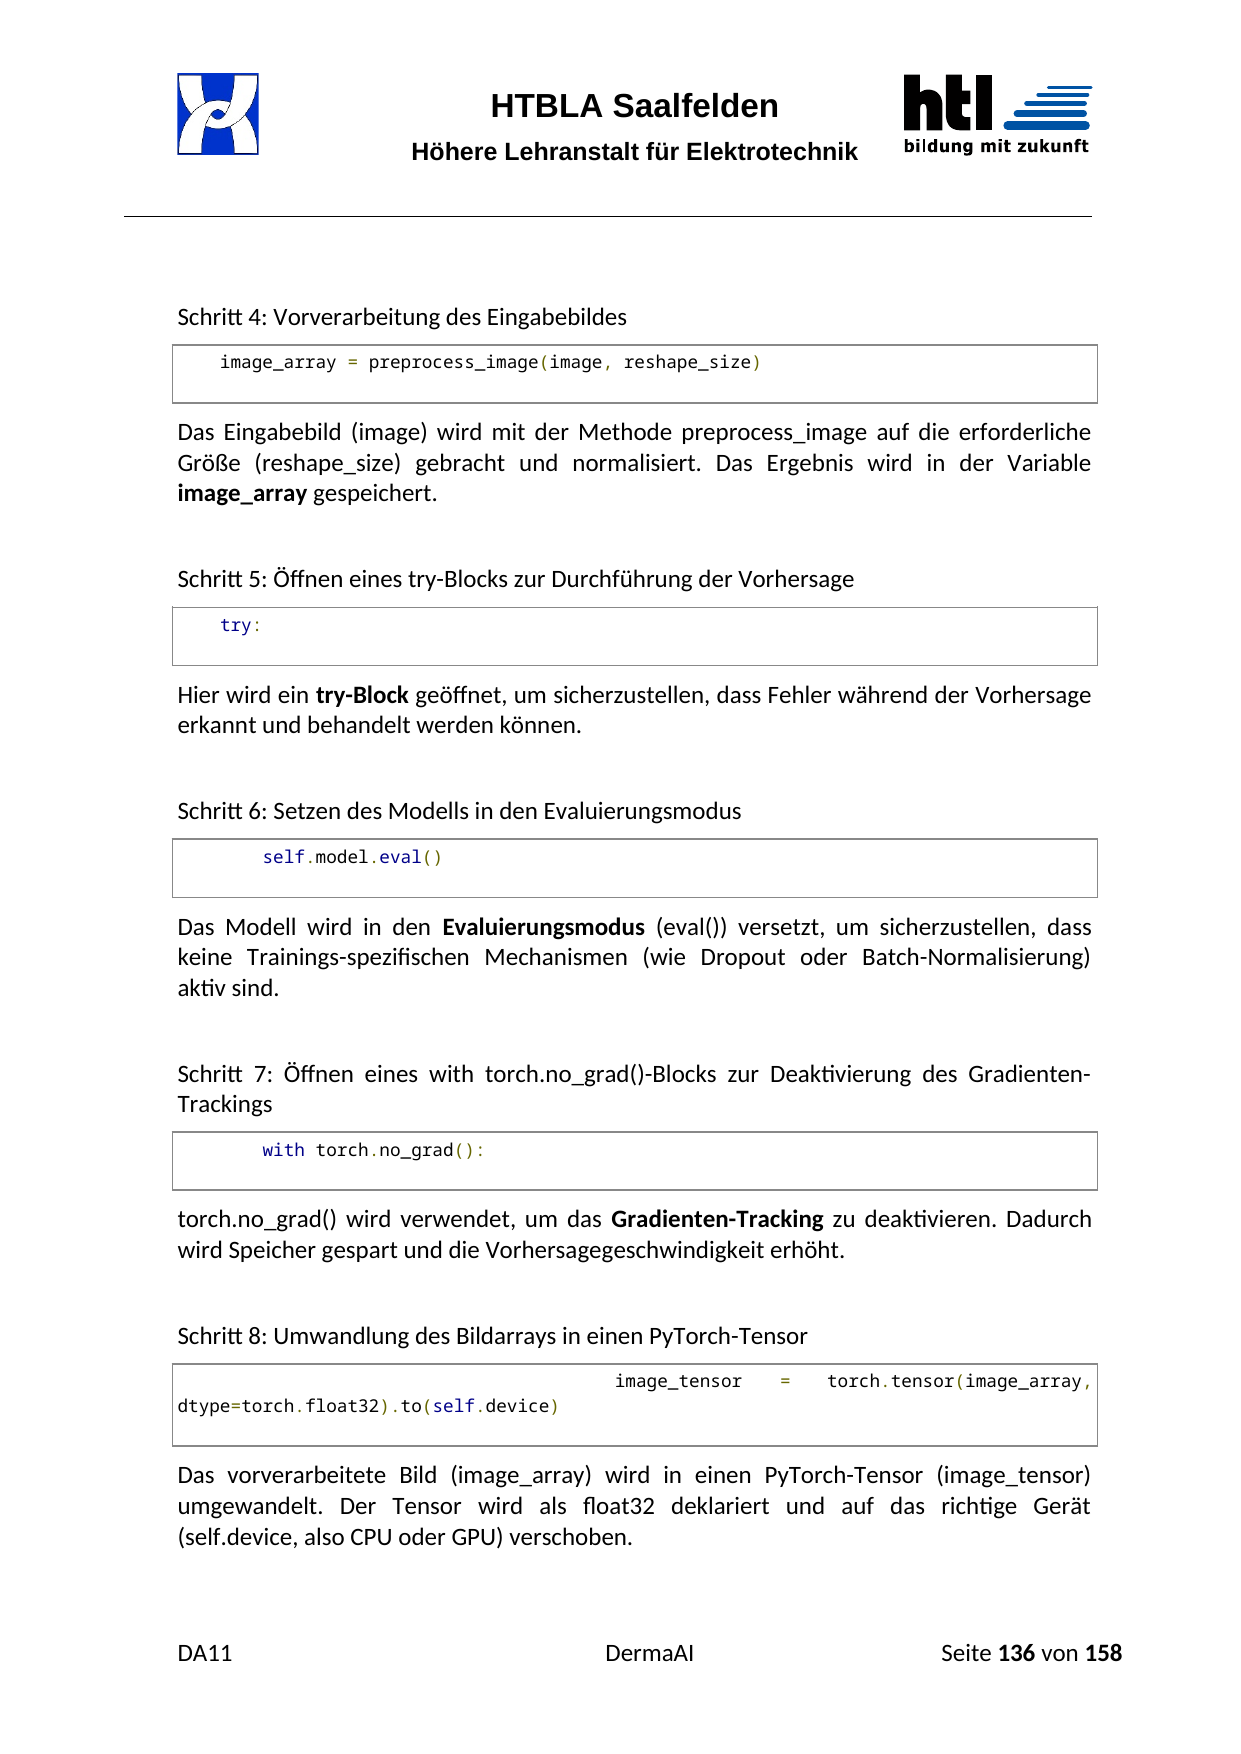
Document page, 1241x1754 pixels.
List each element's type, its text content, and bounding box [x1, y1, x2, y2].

text self.model.eval() [173, 840, 1097, 868]
text image_tensor = torch.tensor(image_array, dtype=torch.float32).to(self.device) [173, 1365, 1097, 1417]
text image_array = preprocess_image(image, reshape_size) [173, 346, 1097, 374]
text Schritt 6: Setzen des Modells in den Evaluierungsmodus [177, 795, 1092, 826]
text Schritt 8: Umwandlung des Bildarrays in einen PyTorch-Tensor [177, 1320, 1092, 1351]
text Das vorverarbeitete Bild (image_array) wird in einen PyTorch-Tensor (image_tensor) umgewandelt. Der Tensor wird als float32 deklariert und auf das richtige Gerät (self.device, also CPU oder GPU) verschoben. [177, 1459, 1092, 1551]
text torch.no_grad() wird verwendet, um das Gradienten-Tracking zu deaktivieren. Dadurch wird Speicher gespart und die Vorhersagegeschwindigkeit erhöht. [177, 1203, 1092, 1264]
text Schritt 5: Öffnen eines try-Blocks zur Durchführung der Vorhersage [177, 563, 1092, 594]
picture [177, 73, 259, 155]
text with torch.no_grad(): [173, 1133, 1097, 1161]
text Schritt 7: Öffnen eines with torch.no_grad()-Blocks zur Deaktivierung des Gradienten-Trackings [177, 1058, 1092, 1119]
text Das Eingabebild (image) wird mit der Methode preprocess_image auf die erforderliche Größe (reshape_size) gebracht und normalisiert. Das Ergebnis wird in der Variable image_array gespeichert. [177, 416, 1092, 508]
text try: [173, 608, 1097, 636]
text Das Modell wird in den Evaluierungsmodus (eval()) versetzt, um sicherzustellen, dass keine Trainings-spezifischen Mechanismen (wie Dropout oder Batch-Normalisierung) aktiv sind. [177, 911, 1092, 1002]
text Hier wird ein try-Block geöffnet, um sicherzustellen, dass Fehler während der Vorhersage erkannt und behandelt werden können. [177, 679, 1092, 740]
text Schritt 4: Vorverarbeitung des Eingabebildes [177, 301, 1092, 332]
